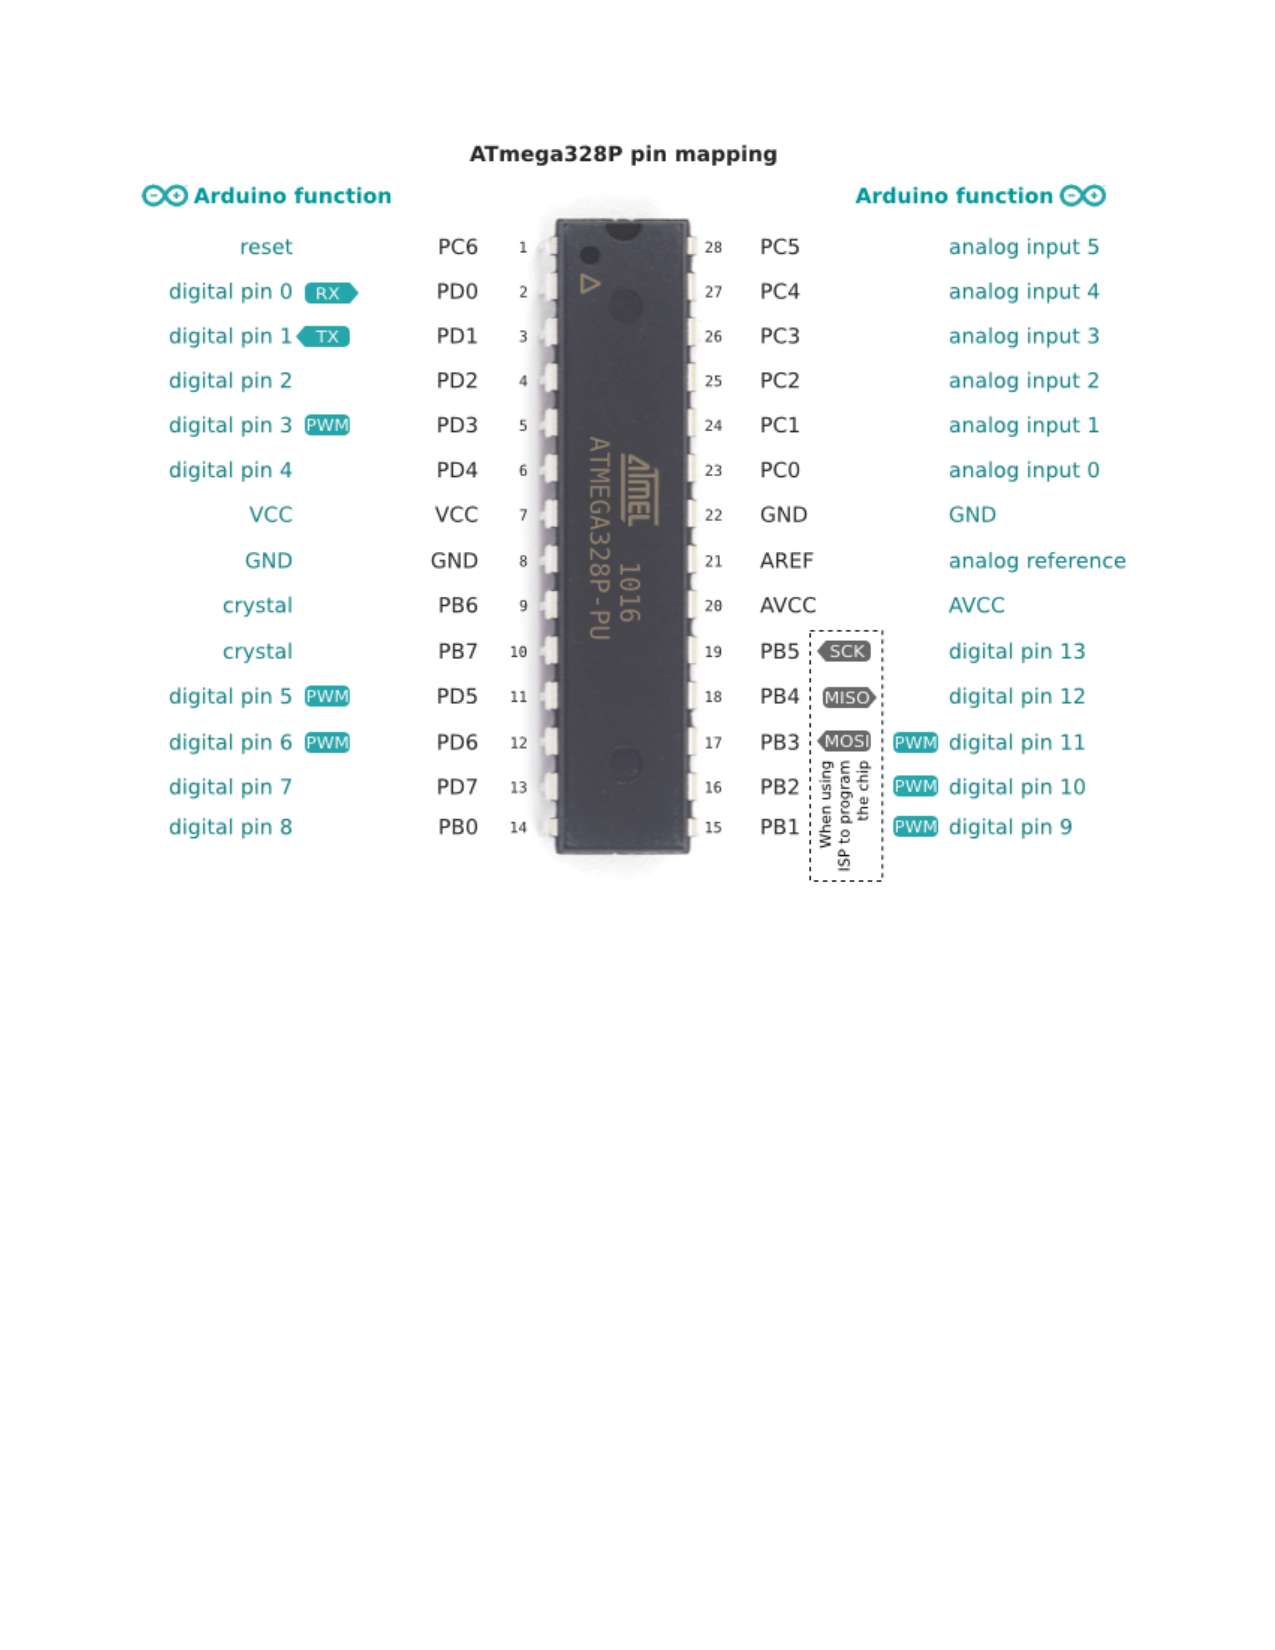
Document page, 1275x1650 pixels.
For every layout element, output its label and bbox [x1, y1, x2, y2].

picture [118, 118, 1157, 930]
